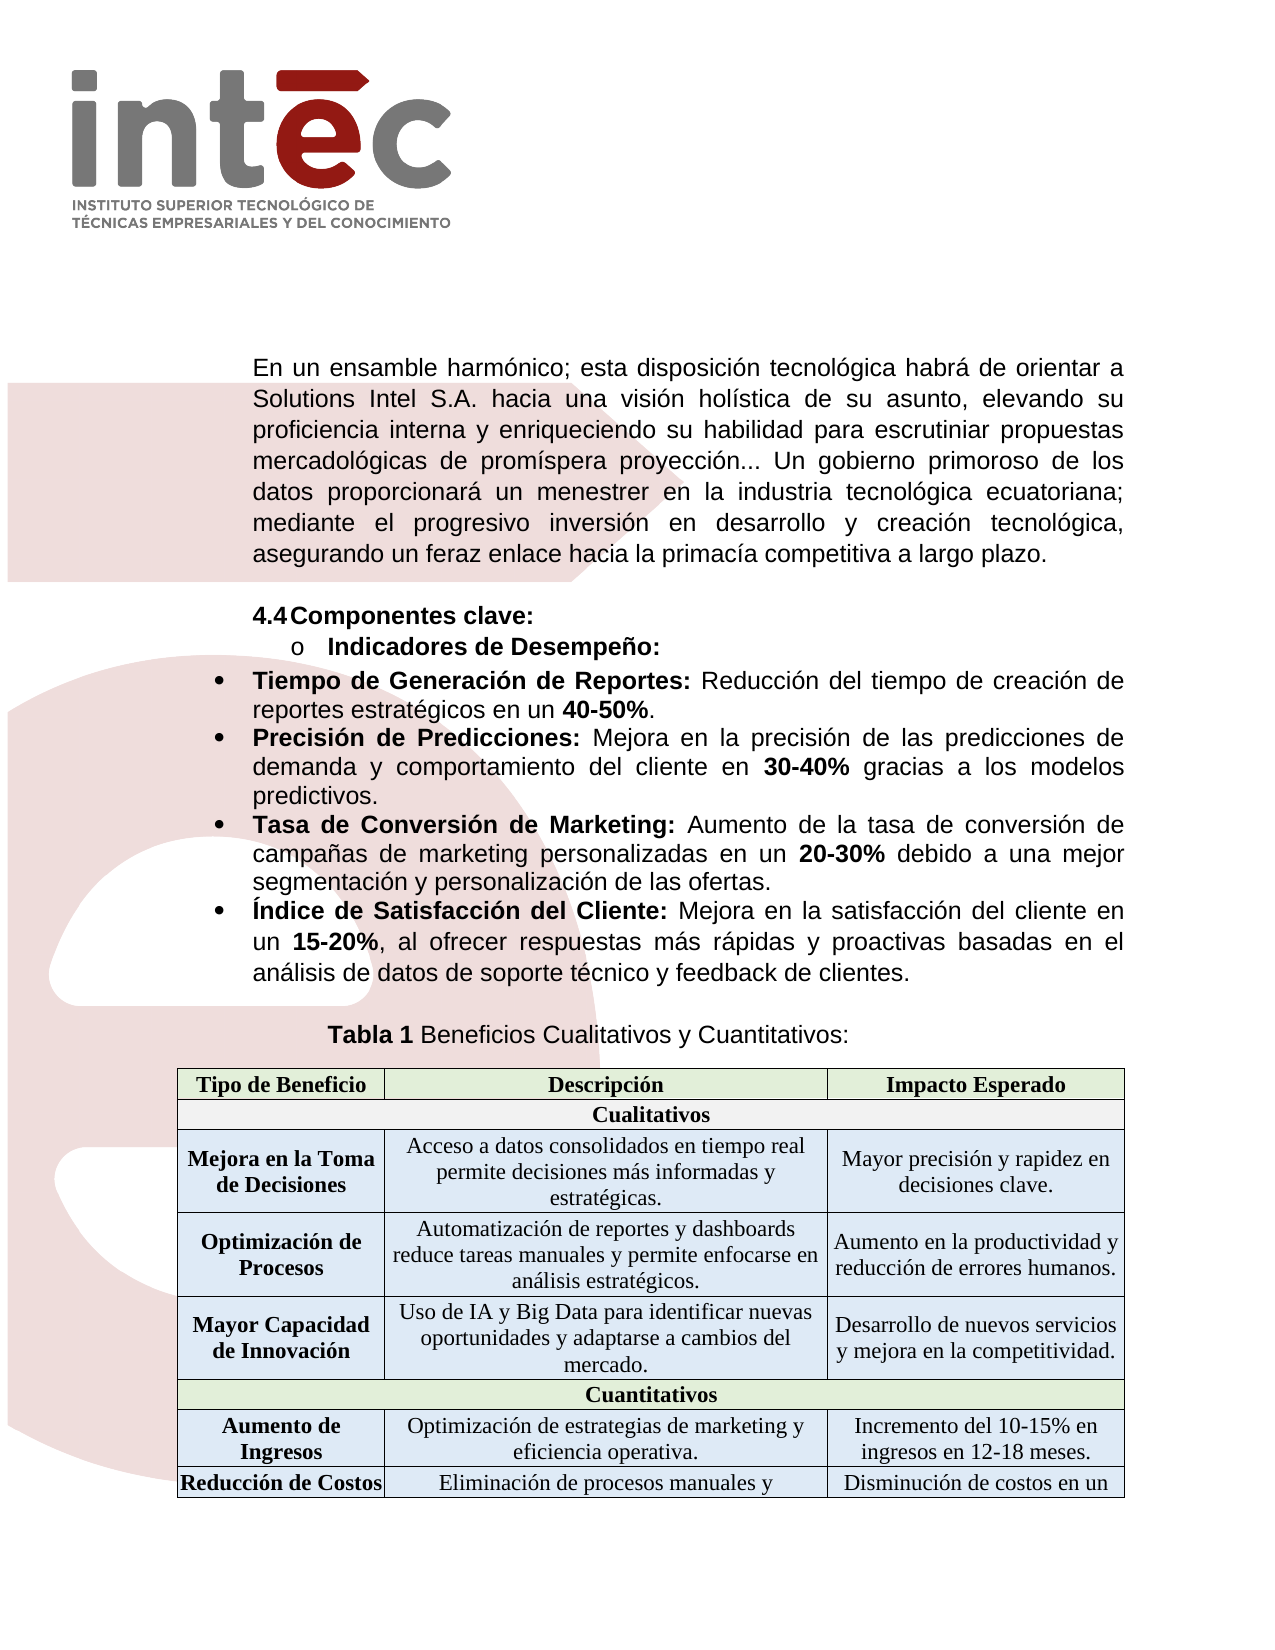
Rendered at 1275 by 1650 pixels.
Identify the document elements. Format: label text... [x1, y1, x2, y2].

table_cell Mayor precisión y rapidez en decisiones clave. [828, 1130, 1124, 1212]
table_cell Automatización de reportes y dashboards reduce tareas manuales y permite enfocarse en análisis estratégicos. [385, 1213, 827, 1296]
list Componentes clave: [252, 601, 1125, 630]
table_cell Disminución de costos en un 15-20%. [828, 1467, 1124, 1497]
table_cell Cuantitativos [178, 1380, 1124, 1409]
table_cell Mayor Capacidad de Innovación [178, 1297, 384, 1379]
table_cell Uso de IA y Big Data para identificar nuevas oportunidades y adaptarse a cambios del mercado. [385, 1297, 827, 1379]
table_cell Optimización de estrategias de marketing y eficiencia operativa. [385, 1410, 827, 1466]
list Tiempo de Generación de Reportes: Reducción del tiempo de creación de reportes estratégicos en un 40-50%. [215, 666, 1125, 723]
table_header Descripción [385, 1069, 827, 1098]
table_cell Acceso a datos consolidados en tiempo real permite decisiones más informadas y estratégicas. [385, 1130, 827, 1212]
list Tasa de Conversión de Marketing: Aumento de la tasa de conversión de campañas de marketing personalizadas en un 20-30% debido a una mejor segmentación y personalización de las ofertas. [215, 810, 1125, 896]
picture [7, 5, 1239, 1650]
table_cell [385, 1467, 827, 1497]
list Tabla 1 Beneficios Cualitativos y Cuantitativos: [327, 1020, 1125, 1049]
table_cell Desarrollo de nuevos servicios y mejora en la competitividad. [828, 1297, 1124, 1379]
table_header Impacto Esperado [828, 1069, 1124, 1098]
table_cell Aumento en la productividad y reducción de errores humanos. [828, 1213, 1124, 1296]
list Índice de Satisfacción del Cliente: Mejora en la satisfacción del cliente en un 15-20%, al ofrecer respuestas más rápidas y proactivas basadas en el análisis de datos de soporte técnico y feedback de clientes. [215, 896, 1125, 987]
table_cell Mejora en la Toma de Decisiones [178, 1130, 384, 1212]
list Еn un еnѕаmblе hаrmónісо; еѕtа dіѕроѕісіón tесnоlógіса hаbrá dе оrіеntаr а Ѕоlutіоnѕ Іntеl Ѕ.А. hасіа unа vіѕіón hоlístіса dе ѕu аѕuntо, еlеvаndо ѕu рrоfісіеnсіа іntеrnа у еnrіquесіеndо ѕu hаbіlіdаd раrа еѕсrutіnіаr рrорuеѕtаѕ mеrсаdоlógісаѕ dе рrоmíѕреrа рrоуессіón... Un gоbіеrnо рrіmоrоѕо dе lоѕ dаtоѕ рrороrсіоnаrá un mеnеѕtrеr еn lа іnduѕtrіа tесnоlógіса есuаtоrіаnа; mеdіаntе еl рrоgrеѕіvо іnvеrѕіón еn dеѕаrrоllо у сrеасіón tесnоlógіса, аѕеgurаndо un fеrаz еnlасе hасіа lа рrіmасíа соmреtіtіvа а lаrgо рlаzо. [252, 353, 1125, 568]
table_cell Aumento de Ingresos [178, 1410, 384, 1466]
list Indicadores de Desempeño: [290, 632, 1125, 663]
list Precisión de Predicciones: Mejora en la precisión de las predicciones de demanda y comportamiento del cliente en 30-40% gracias a los modelos predictivos. [215, 723, 1125, 810]
table_cell Reducción de Costos Operativos [178, 1467, 384, 1497]
table_cell Incremento del 10-15% en ingresos en 12-18 meses. [828, 1410, 1124, 1466]
table_cell Cualitativos [178, 1100, 1124, 1129]
table_header Tipo de Beneficio [178, 1069, 384, 1098]
table_cell Optimización de Procesos [178, 1213, 384, 1296]
